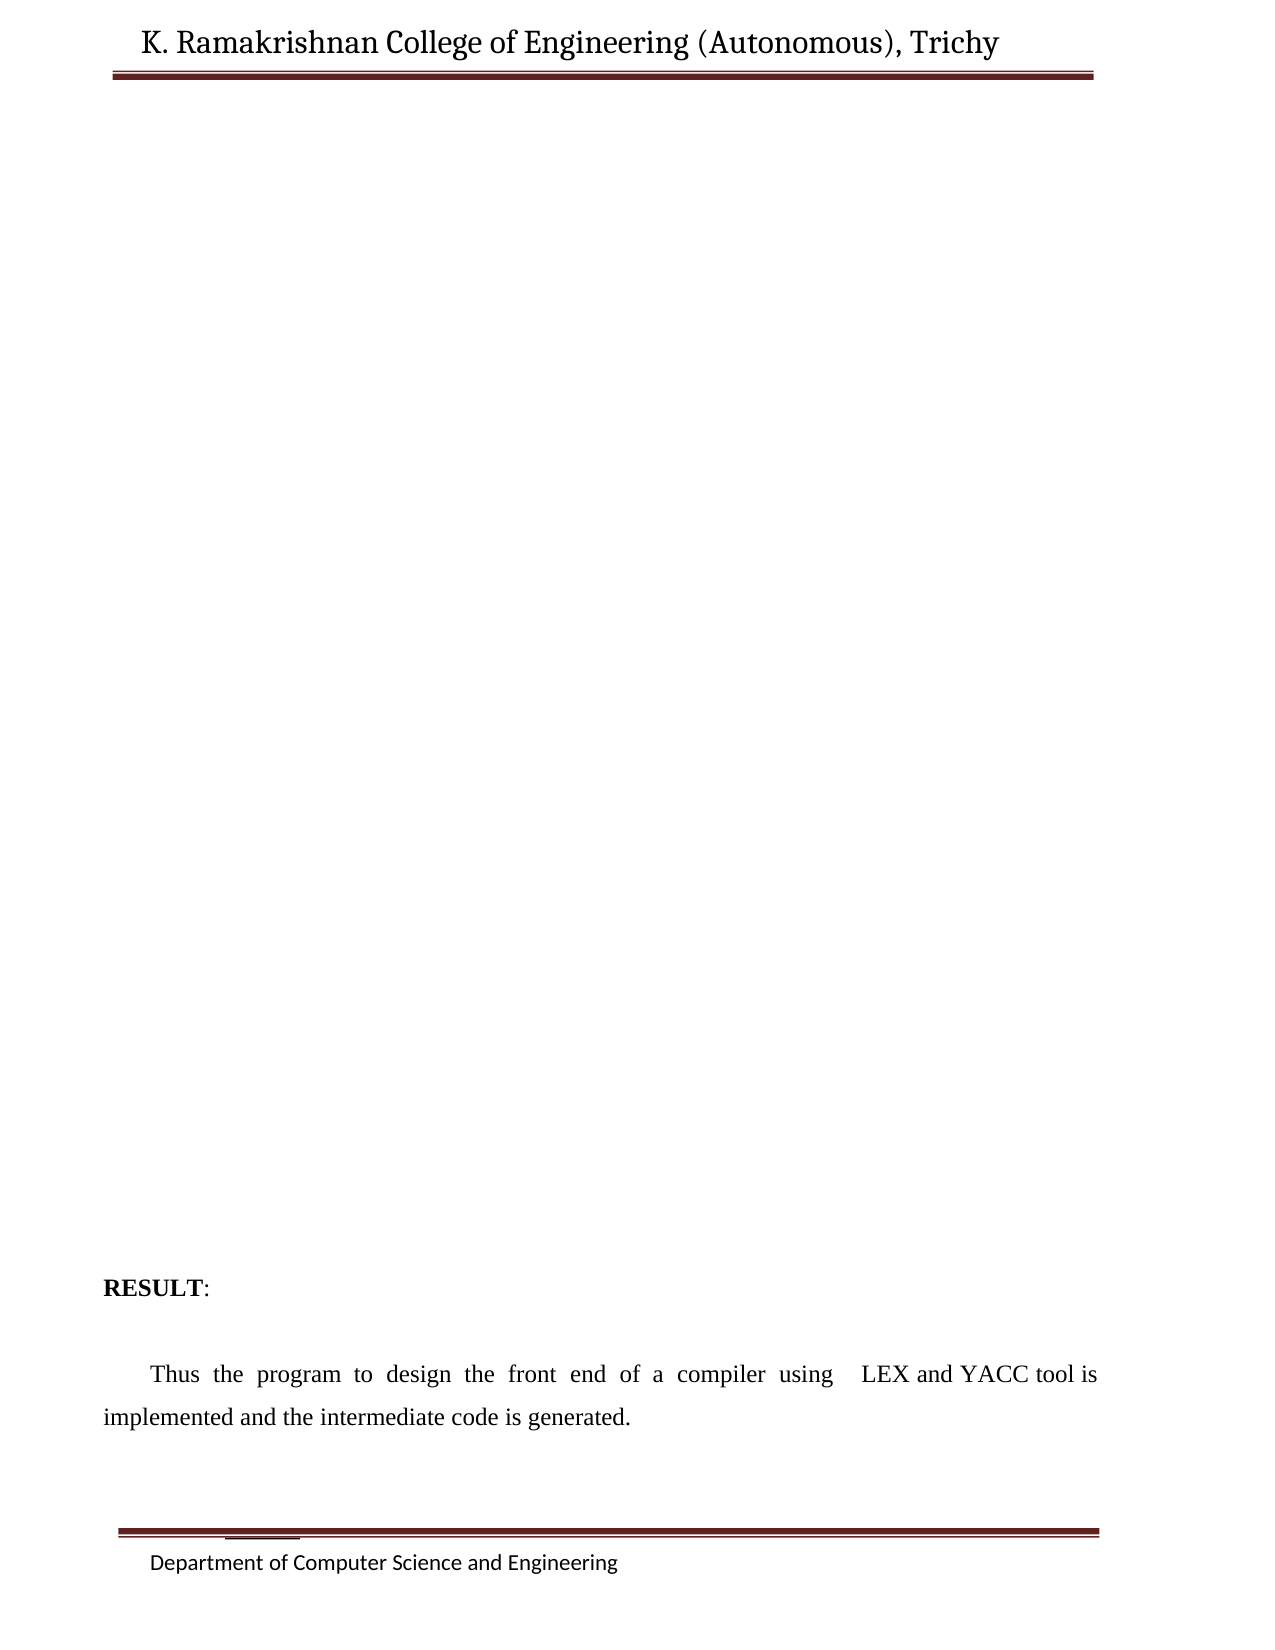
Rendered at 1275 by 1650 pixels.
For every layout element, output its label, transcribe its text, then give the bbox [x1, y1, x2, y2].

subtitle RESULT: [103, 1273, 1235, 1302]
text Thus the program to design the front end of a compiler using LEX and YACC tool is implemented and the intermediate code is generated. [103, 1359, 1116, 1431]
